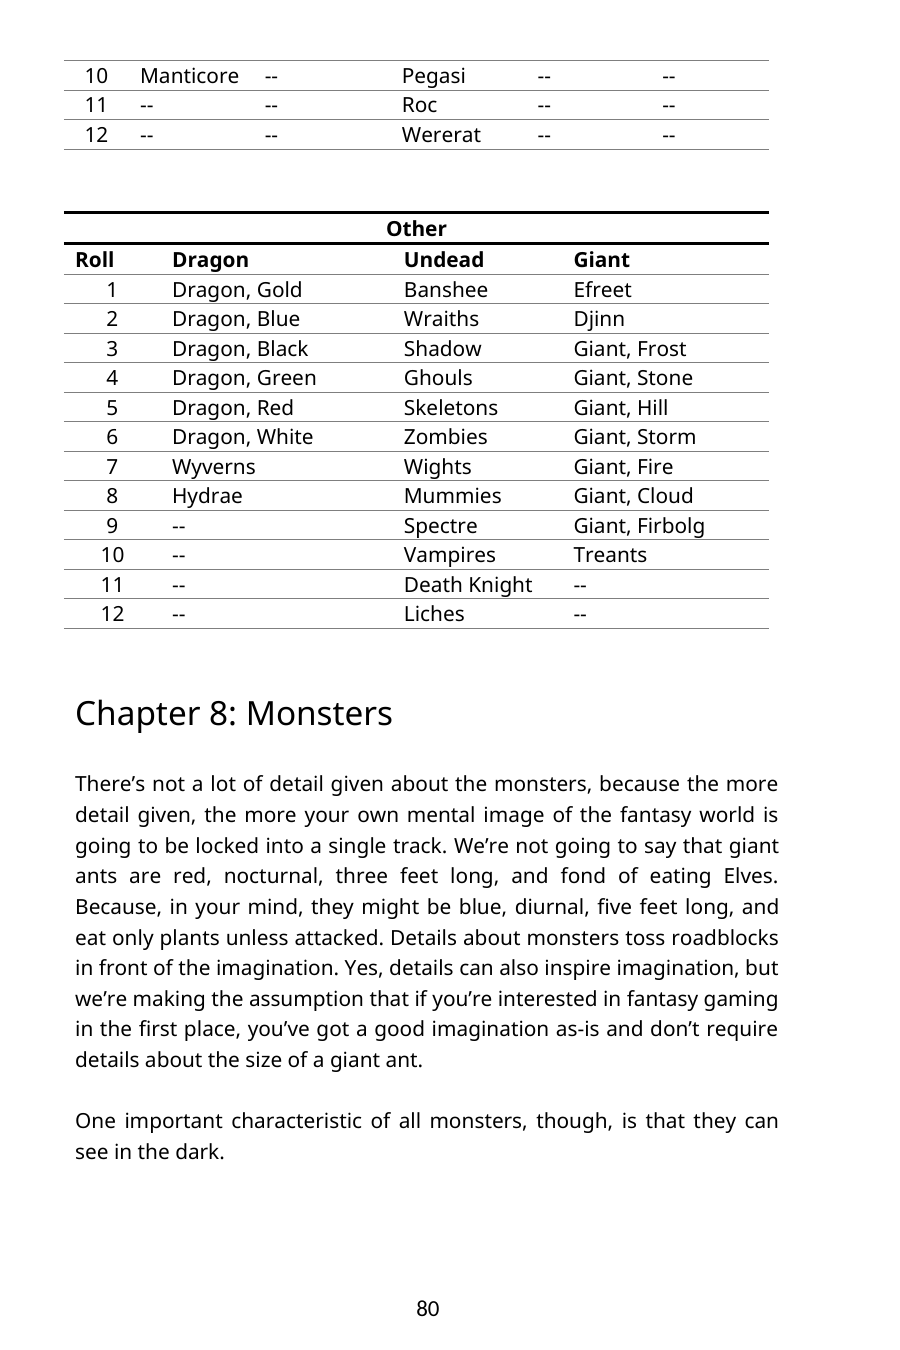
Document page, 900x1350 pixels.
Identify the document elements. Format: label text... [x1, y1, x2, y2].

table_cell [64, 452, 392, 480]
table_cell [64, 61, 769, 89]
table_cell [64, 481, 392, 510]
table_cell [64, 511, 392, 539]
text There’s not a lot of detail given about the monsters, because the more detail given, the more your own mental image of the fantasy world is going to be locked into a single track. We’re not going to say that giant ants are red, nocturnal, three feet long, and fond of eating Elves. Because, in your mind, they might be blue, diurnal, five feet long, and eat only plants unless attacked. Details about monsters toss roadblocks in front of the imagination. Yes, details can also inspire imagination, but we’re making the assumption that if you’re interested in fantasy gaming in the first place, you’ve got a good imagination as-is and don’t require details about the size of a giant ant. [75, 769, 780, 1073]
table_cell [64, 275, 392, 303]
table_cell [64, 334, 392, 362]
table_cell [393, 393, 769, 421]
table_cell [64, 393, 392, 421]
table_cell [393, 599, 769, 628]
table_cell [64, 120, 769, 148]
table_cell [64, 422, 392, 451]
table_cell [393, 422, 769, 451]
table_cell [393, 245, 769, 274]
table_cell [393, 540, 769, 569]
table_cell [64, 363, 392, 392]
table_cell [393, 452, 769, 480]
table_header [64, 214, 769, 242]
text One important characteristic of all monsters, though, is that they can see in the dark. [75, 1106, 780, 1165]
text Chapter 8: Monsters [75, 690, 780, 735]
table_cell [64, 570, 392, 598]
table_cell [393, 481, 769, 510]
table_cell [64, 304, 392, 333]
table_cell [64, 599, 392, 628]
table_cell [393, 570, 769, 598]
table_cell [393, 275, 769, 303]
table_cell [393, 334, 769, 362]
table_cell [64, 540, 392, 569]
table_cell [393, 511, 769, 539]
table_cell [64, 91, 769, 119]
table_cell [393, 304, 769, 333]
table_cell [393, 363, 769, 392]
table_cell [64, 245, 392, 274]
